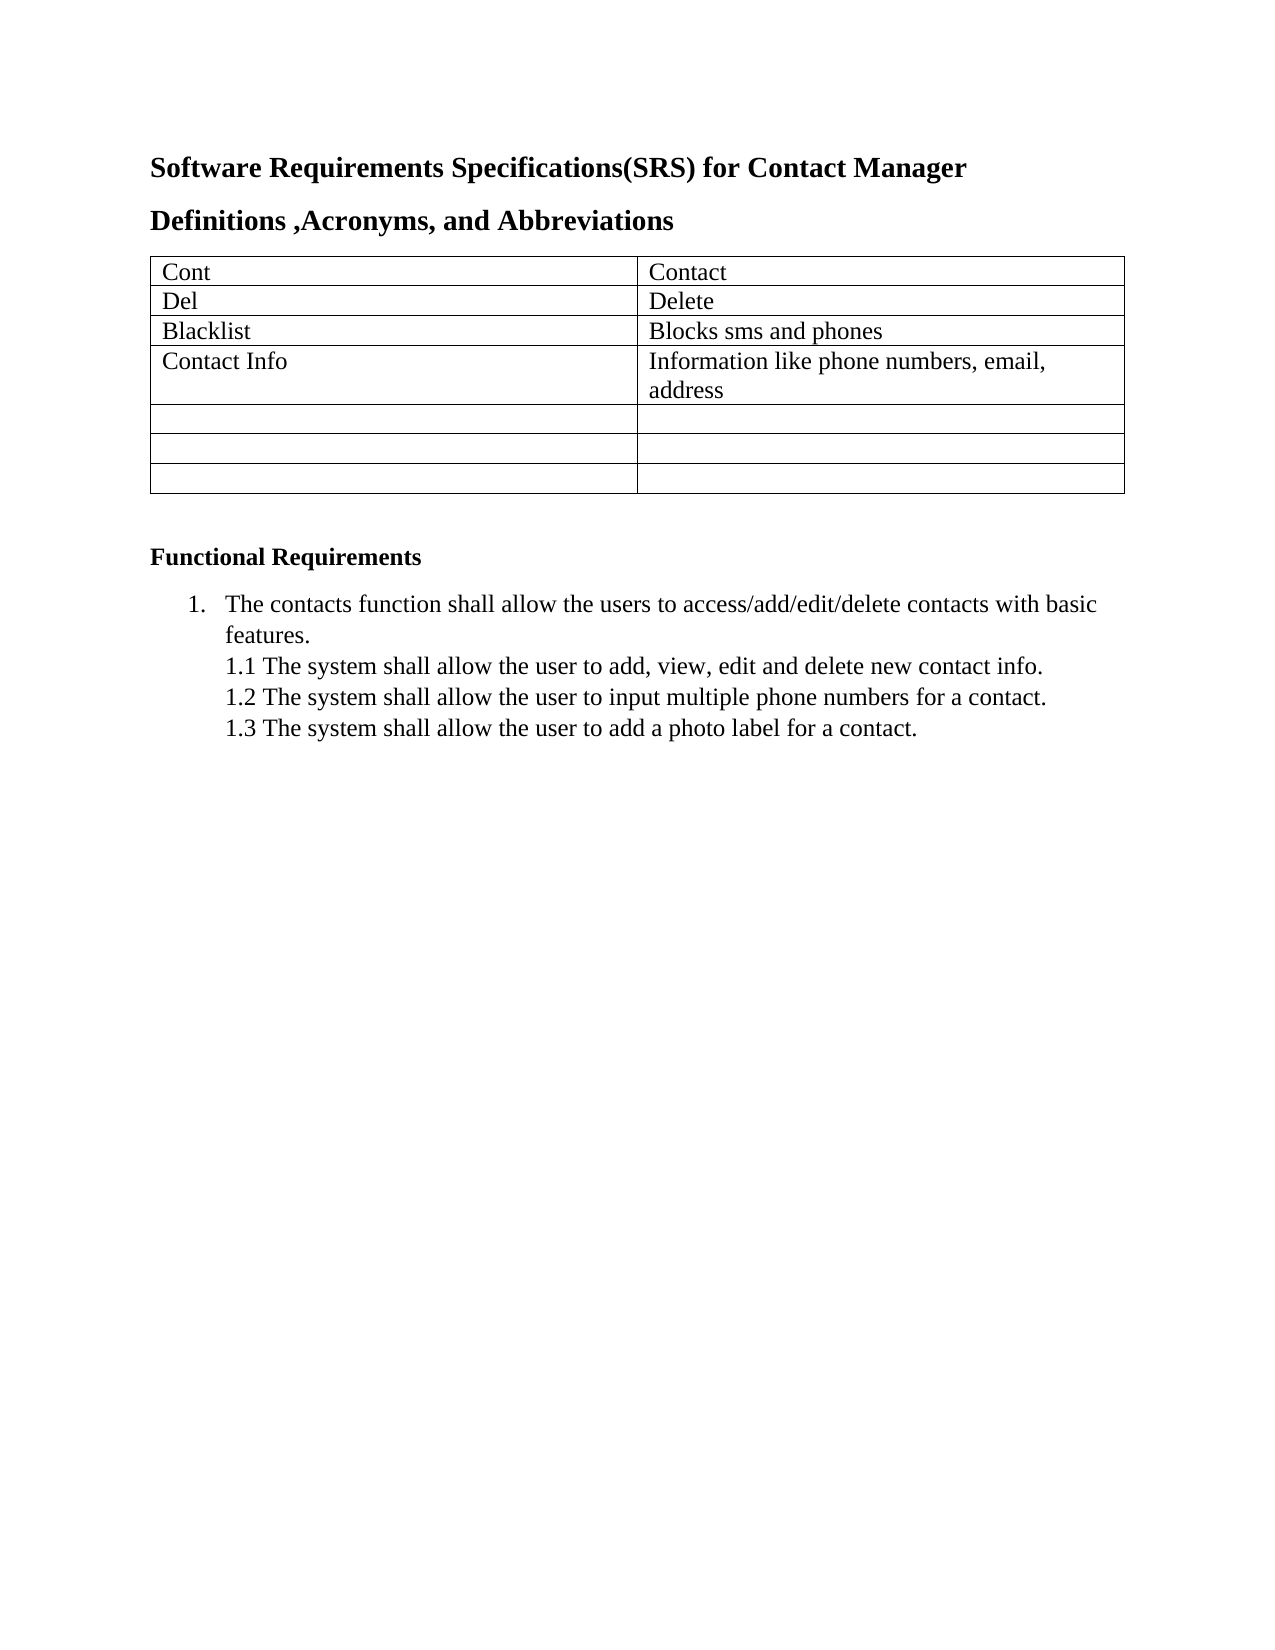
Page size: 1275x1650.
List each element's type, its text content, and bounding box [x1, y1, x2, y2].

table_cell Del [151, 286, 637, 315]
table_cell Information like phone numbers, email, address [638, 346, 1124, 403]
table_cell Blacklist [151, 316, 637, 345]
table_cell Blocks sms and phones [638, 316, 1124, 345]
table_cell [151, 405, 637, 433]
table_cell Delete [638, 286, 1124, 315]
text Software Requirements Specifications(SRS) for Contact Manager [150, 150, 1125, 183]
table_cell [151, 434, 637, 463]
table_cell [638, 464, 1124, 493]
text Functional Requirements [150, 542, 1125, 570]
table_cell [638, 405, 1124, 433]
table_cell [638, 434, 1124, 463]
table_header Contact [638, 257, 1124, 285]
table_cell [151, 464, 637, 493]
table_cell Contact Info [151, 346, 637, 403]
table_header Cont [151, 257, 637, 285]
text Definitions ,Acronyms, and Abbreviations [150, 203, 1125, 236]
list The system shall allow the user to add a photo label for a contact. [225, 713, 1125, 742]
list The system shall allow the user to add, view, edit and delete new contact info. [225, 651, 1125, 680]
list The system shall allow the user to input multiple phone numbers for a contact. [225, 682, 1125, 711]
list The contacts function shall allow the users to access/add/edit/delete contacts with basic features. [187, 589, 1125, 649]
